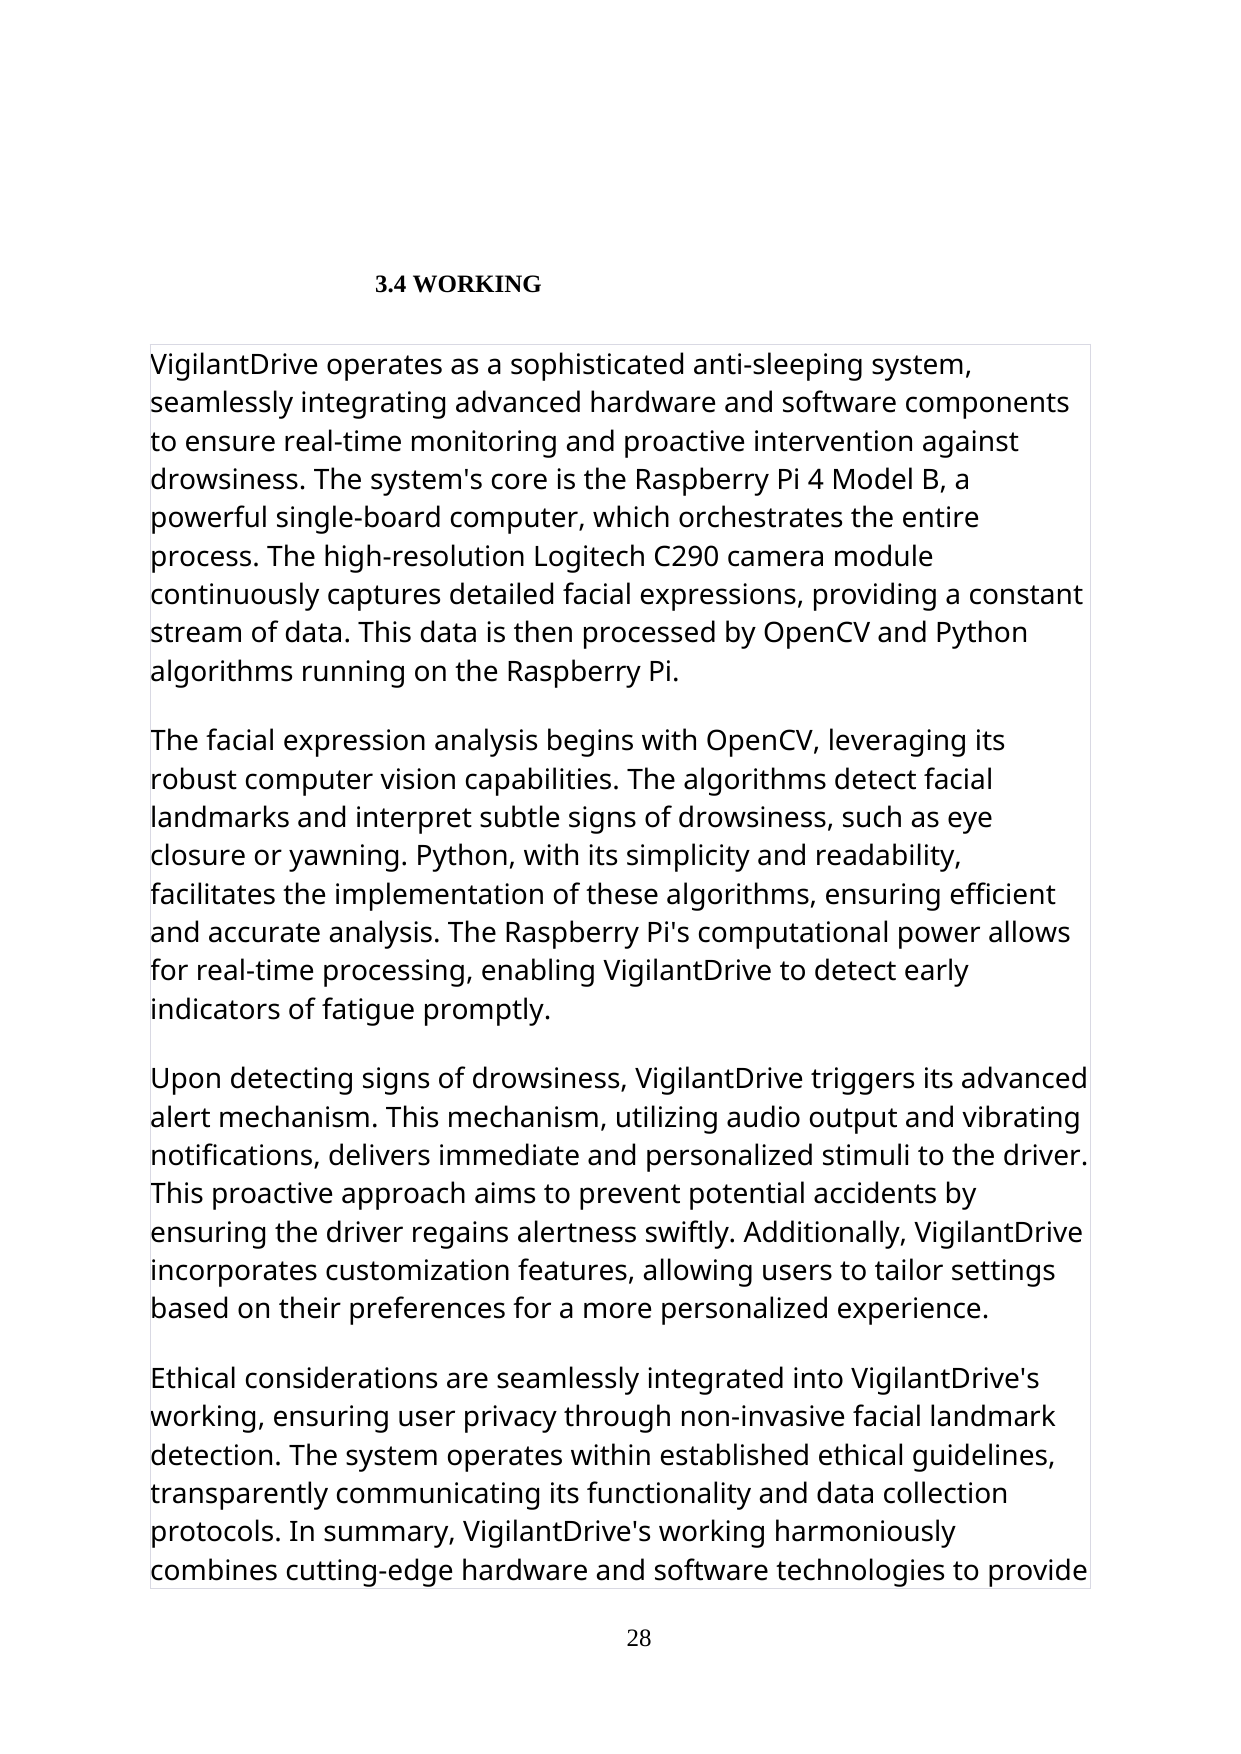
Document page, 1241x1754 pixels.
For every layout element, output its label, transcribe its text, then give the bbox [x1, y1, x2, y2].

text The facial expression analysis begins with OpenCV, leveraging its robust computer vision capabilities. The algorithms detect facial landmarks and interpret subtle signs of drowsiness, such as eye closure or yawning. Python, with its simplicity and readability, facilitates the implementation of these algorithms, ensuring efficient and accurate analysis. The Raspberry Pi's computational power allows for real-time processing, enabling VigilantDrive to detect early indicators of fatigue promptly. [151, 720, 1090, 1027]
subtitle Working [375, 269, 1090, 298]
text Upon detecting signs of drowsiness, VigilantDrive triggers its advanced alert mechanism. This mechanism, utilizing audio output and vibrating notifications, delivers immediate and personalized stimuli to the driver. This proactive approach aims to prevent potential accidents by ensuring the driver regains alertness swiftly. Additionally, VigilantDrive incorporates customization features, allowing users to tailor settings based on their preferences for a more personalized experience. [151, 1058, 1090, 1327]
text VigilantDrive operates as a sophisticated anti-sleeping system, seamlessly integrating advanced hardware and software components to ensure real-time monitoring and proactive intervention against drowsiness. The system's core is the Raspberry Pi 4 Model B, a powerful single-board computer, which orchestrates the entire process. The high-resolution Logitech C290 camera module continuously captures detailed facial expressions, providing a constant stream of data. This data is then processed by OpenCV and Python algorithms running on the Raspberry Pi. [151, 345, 1090, 689]
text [151, 1358, 1090, 1588]
